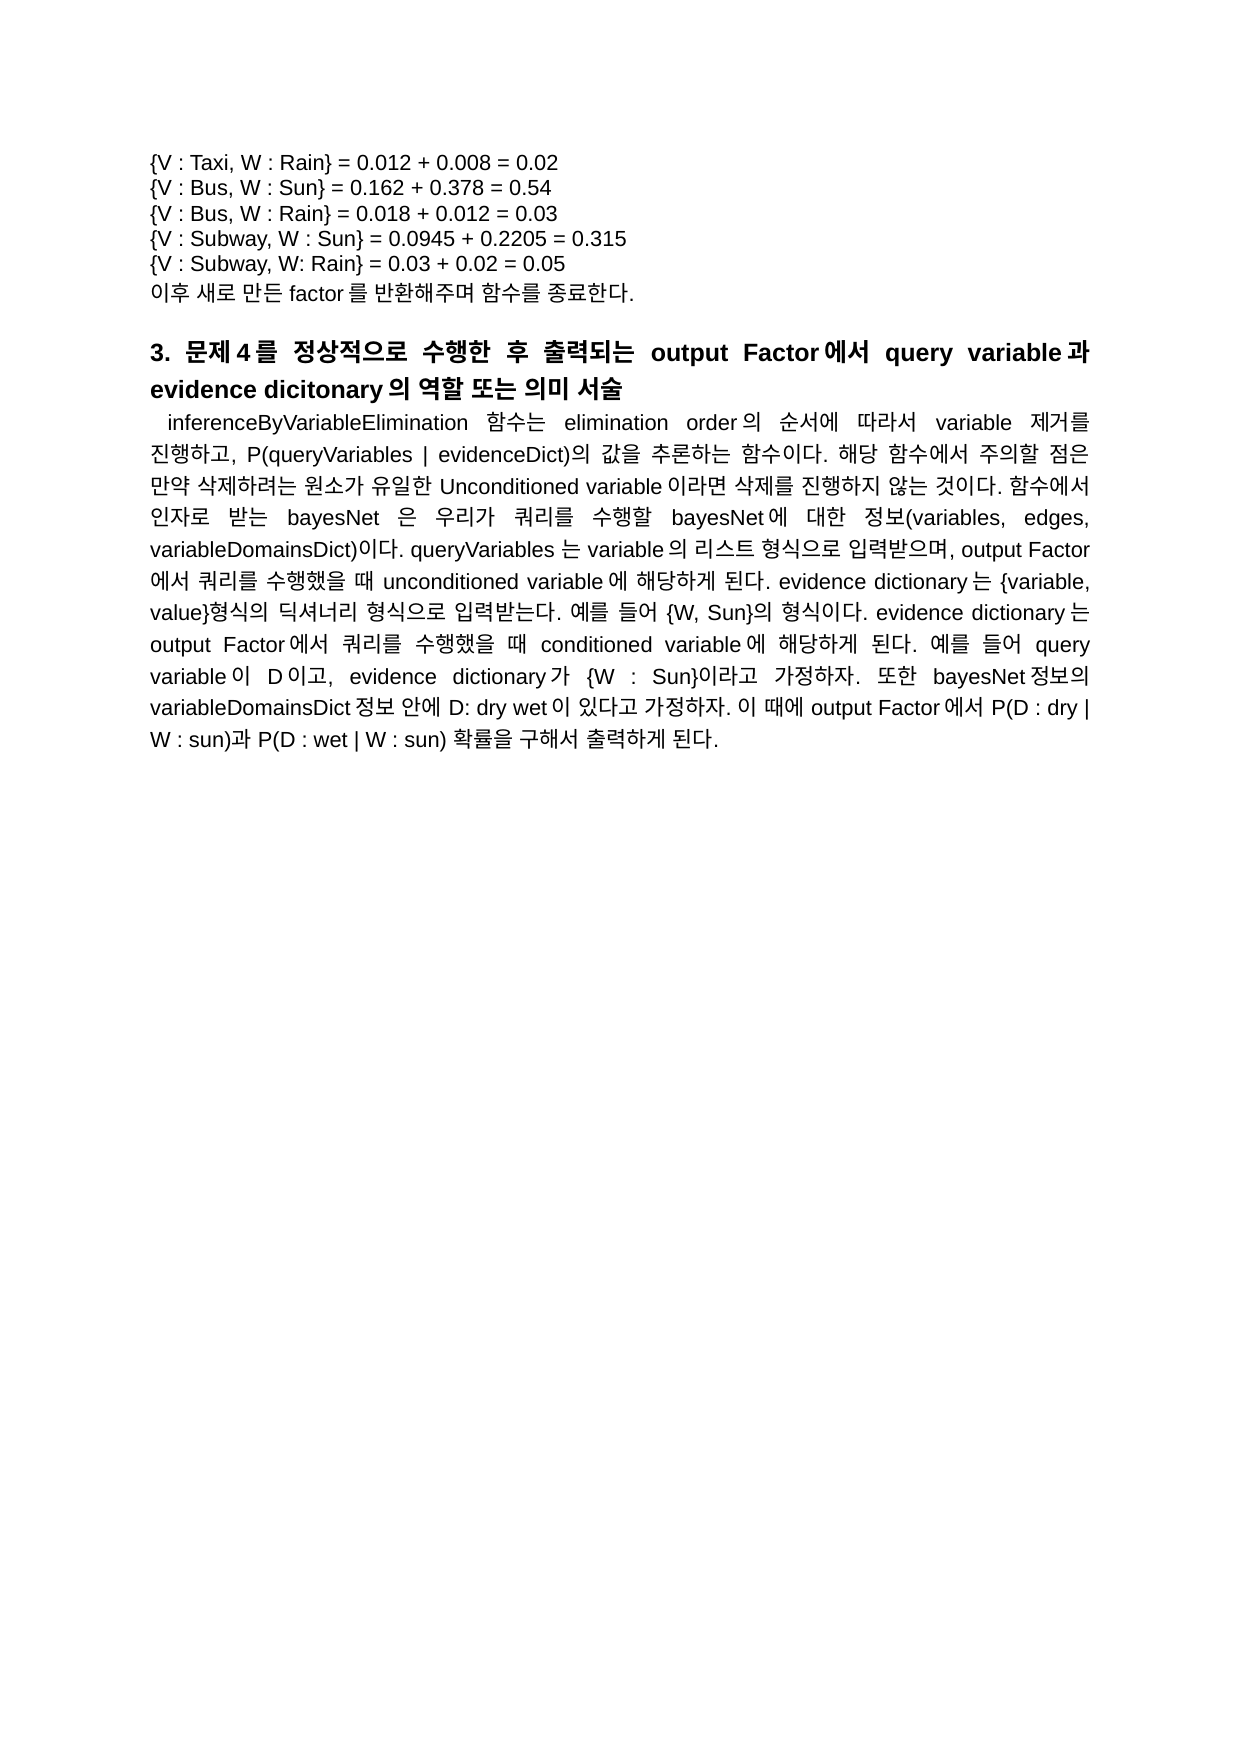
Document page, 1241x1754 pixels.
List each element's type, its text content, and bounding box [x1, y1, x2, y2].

text {V : Subway, W: Rain} = 0.03 + 0.02 = 0.05 [150, 251, 1090, 276]
text {V : Bus, W : Rain} = 0.018 + 0.012 = 0.03 [150, 200, 1090, 226]
text {V : Bus, W : Sun} = 0.162 + 0.378 = 0.54 [150, 175, 1090, 200]
text {V : Taxi, W : Rain} = 0.012 + 0.008 = 0.02 [150, 150, 1090, 175]
text inferenceByVariableElimination 함수는 elimination order의 순서에 따라서 variable 제거를 진행하고, P(queryVariables | evidenceDict)의 값을 추론하는 함수이다. 해당 함수에서 주의할 점은 만약 삭제하려는 원소가 유일한 Unconditioned variable이라면 삭제를 진행하지 않는 것이다. 함수에서 인자로 받는 bayesNet 은 우리가 쿼리를 수행할 bayesNet에 대한 정보(variables, edges, variableDomainsDict)이다. queryVariables 는 variable의 리스트 형식으로 입력받으며, output Factor에서 쿼리를 수행했을 때 unconditioned variable에 해당하게 된다. evidence dictionary는 {variable, value}형식의 딕셔너리 형식으로 입력받는다. 예를 들어 {W, Sun}의 형식이다. evidence dictionary는 output Factor에서 쿼리를 수행했을 때 conditioned variable에 해당하게 된다. 예를 들어 query variable이 D이고, evidence dictionary가 {W : Sun}이라고 가정하자. 또한 bayesNet정보의 variableDomainsDict정보 안에 D: dry wet이 있다고 가정하자. 이 때에 output Factor에서 P(D : dry | W : sun)과 P(D : wet | W : sun) 확률을 구해서 출력하게 된다. [150, 405, 1090, 754]
text {V : Subway, W : Sun} = 0.0945 + 0.2205 = 0.315 [150, 226, 1090, 251]
text 3. 문제4를 정상적으로 수행한 후 출력되는 output Factor에서 query variable과 evidence dicitonary의 역할 또는 의미 서술 [150, 333, 1090, 405]
text 이후 새로 만든 factor를 반환해주며 함수를 종료한다. [150, 276, 1090, 308]
